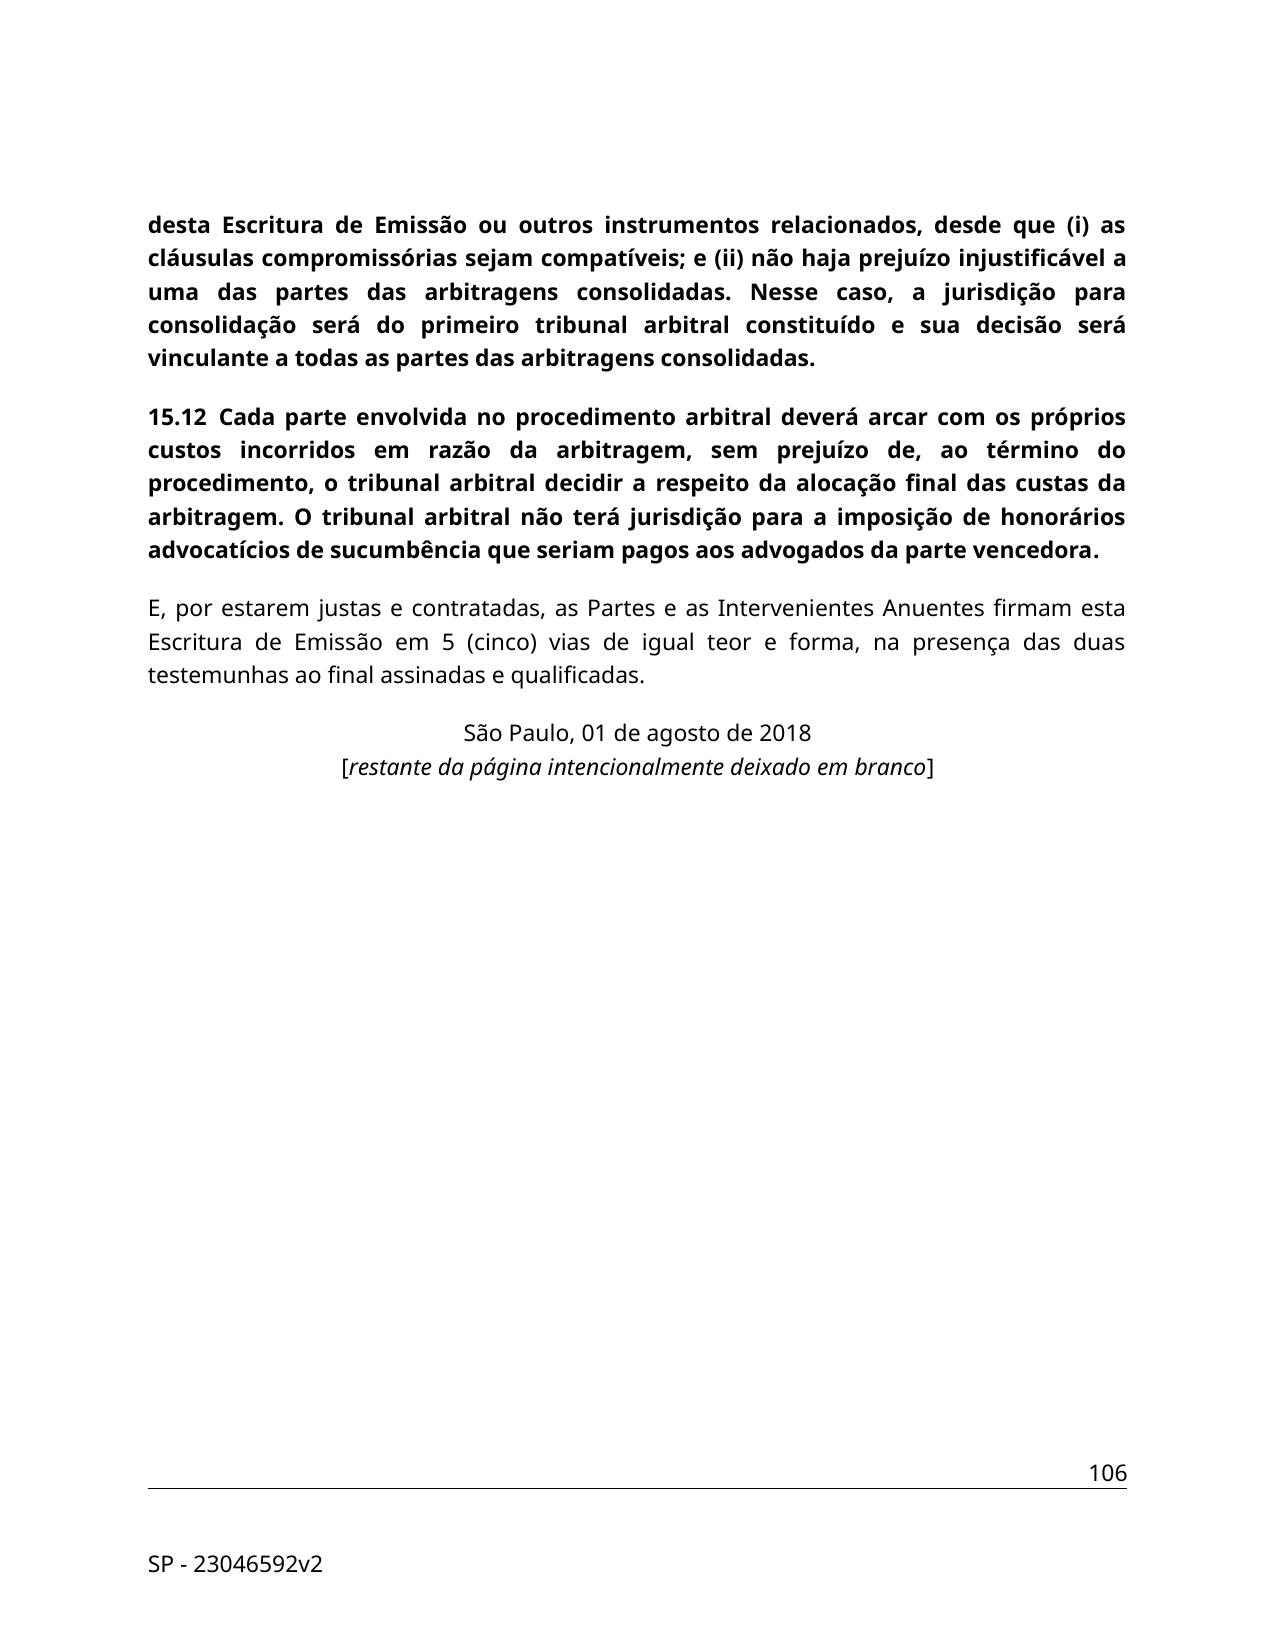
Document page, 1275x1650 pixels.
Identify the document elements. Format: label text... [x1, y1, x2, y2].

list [148, 207, 1127, 373]
text E, por estarem justas e contratadas, as Partes e as Intervenientes Anuentes firmam esta Escritura de Emissão em 5 (cinco) vias de igual teor e forma, na presença das duas testemunhas ao final assinadas e qualificadas. [148, 590, 1127, 690]
text São Paulo, 01 de agosto de 2018 [restante da página intencionalmente deixado em branco] [148, 715, 1127, 782]
list Cada parte envolvida no procedimento arbitral deverá arcar com os próprios custos incorridos em razão da arbitragem, sem prejuízo de, ao término do procedimento, o tribunal arbitral decidir a respeito da alocação final das custas da arbitragem. O tribunal arbitral não terá jurisdição para a imposição de honorários advocatícios de sucumbência que seriam pagos aos advogados da parte vencedora. [148, 398, 1127, 565]
